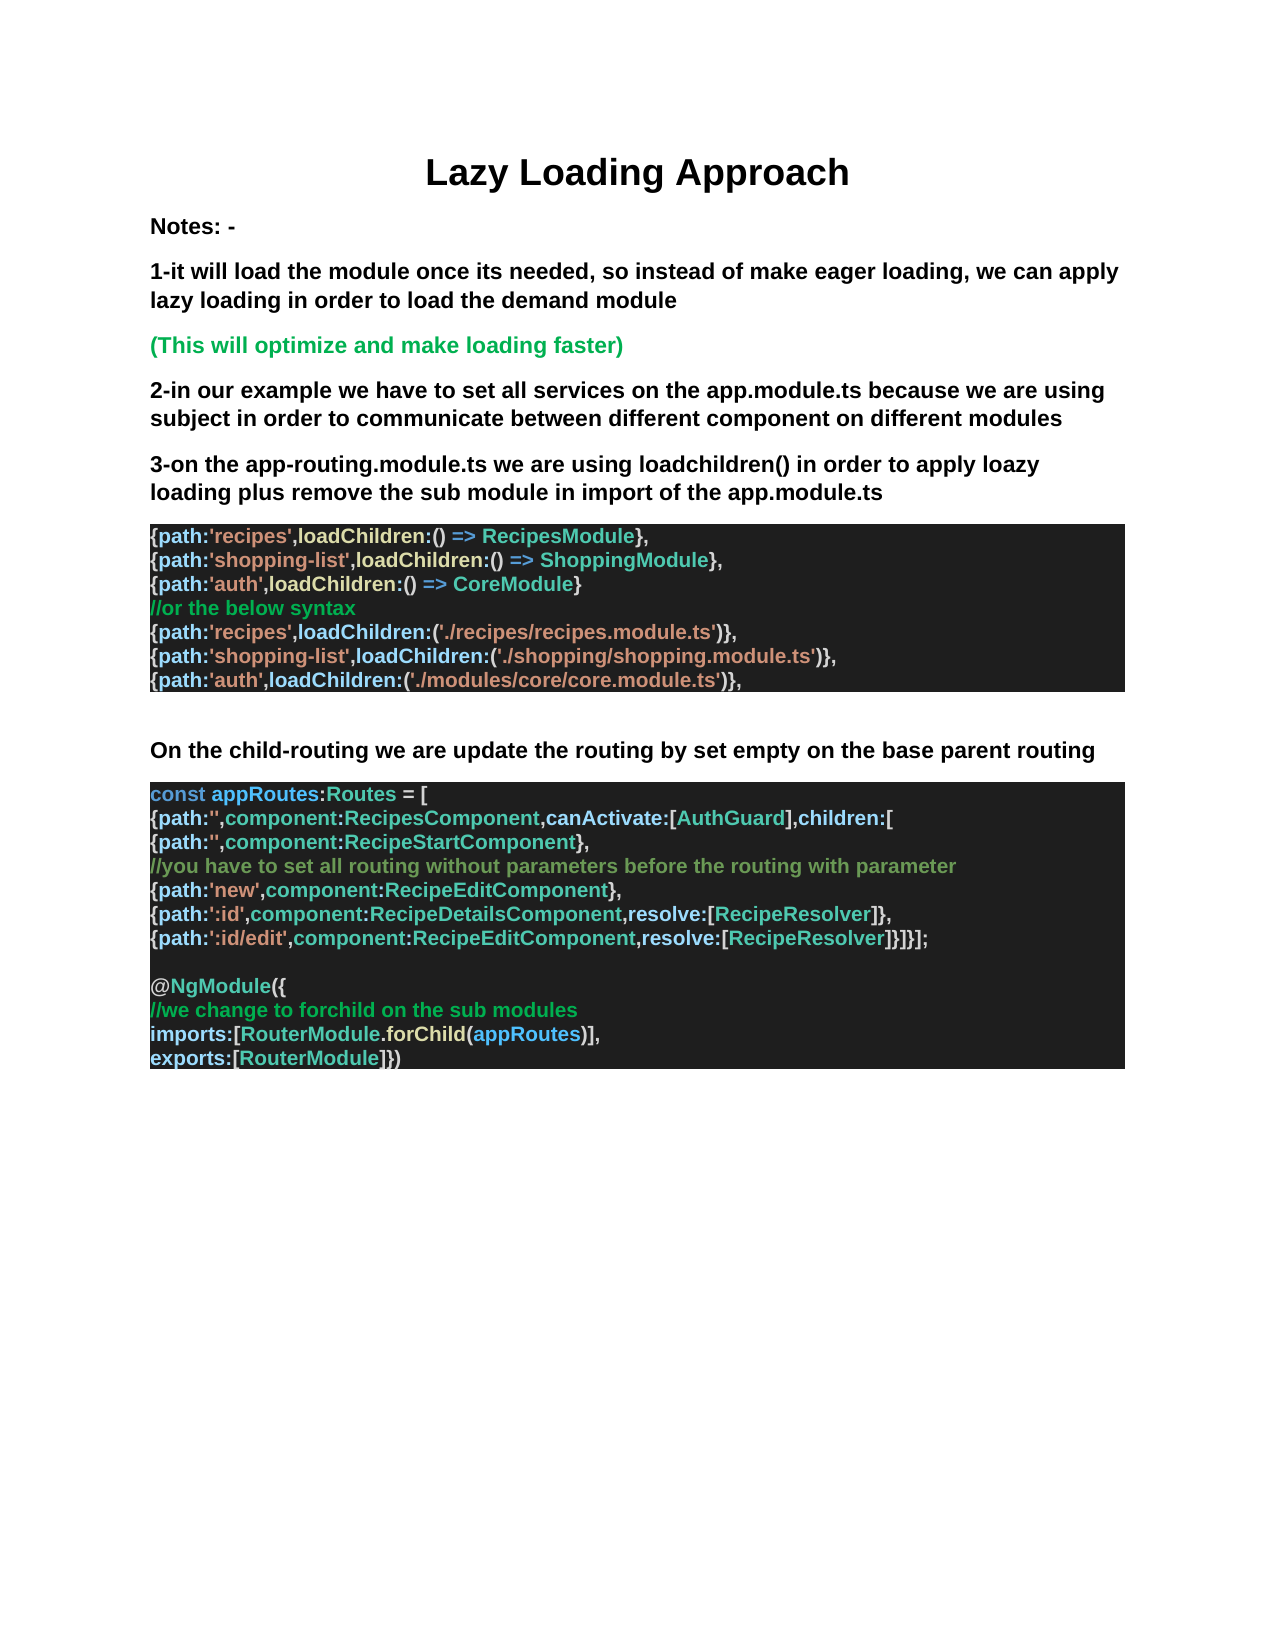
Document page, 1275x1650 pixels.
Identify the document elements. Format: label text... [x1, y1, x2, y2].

text {path:'recipes',loadChildren:() => RecipesModule}, [150, 524, 1125, 548]
text const appRoutes:Routes = [ [150, 782, 1125, 806]
text {path:'',component:RecipeStartComponent}, [150, 830, 1125, 854]
text //we change to forchild on the sub modules [150, 998, 1125, 1022]
text //or the below syntax [150, 596, 1125, 620]
text {path:':id/edit',component:RecipeEditComponent,resolve:[RecipeResolver]}]}]; [150, 926, 1125, 950]
text 2-in our example we have to set all services on the app.module.ts because we are using subject in order to communicate between different component on different modules [150, 377, 1125, 432]
text @NgModule({ [150, 974, 1125, 998]
text {path:'shopping-list',loadChildren:('./shopping/shopping.module.ts')}, [150, 644, 1125, 668]
text 3-on the app-routing.module.ts we are using loadchildren() in order to apply loazy loading plus remove the sub module in import of the app.module.ts [150, 451, 1125, 505]
text (This will optimize and make loading faster) [150, 332, 1125, 358]
text {path:'',component:RecipesComponent,canActivate:[AuthGuard],children:[ [150, 806, 1125, 830]
text exports:[RouterModule]}) [150, 1046, 1125, 1069]
text On the child-routing we are update the routing by set empty on the base parent routing [150, 737, 1125, 763]
text {path:'auth',loadChildren:() => CoreModule} [150, 572, 1125, 596]
text //you have to set all routing without parameters before the routing with parameter [150, 854, 1125, 878]
text 1-it will load the module once its needed, so instead of make eager loading, we can apply lazy loading in order to load the demand module [150, 258, 1125, 313]
text {path:'shopping-list',loadChildren:() => ShoppingModule}, [150, 548, 1125, 572]
text {path:'new',component:RecipeEditComponent}, [150, 878, 1125, 902]
text {path:'recipes',loadChildren:('./recipes/recipes.module.ts')}, [150, 620, 1125, 644]
text Notes: - [150, 213, 1125, 239]
text {path:'auth',loadChildren:('./modules/core/core.module.ts')}, [150, 668, 1125, 692]
text Lazy Loading Approach [150, 150, 1125, 193]
text imports:[RouterModule.forChild(appRoutes)], [150, 1022, 1125, 1046]
text {path:':id',component:RecipeDetailsComponent,resolve:[RecipeResolver]}, [150, 902, 1125, 926]
